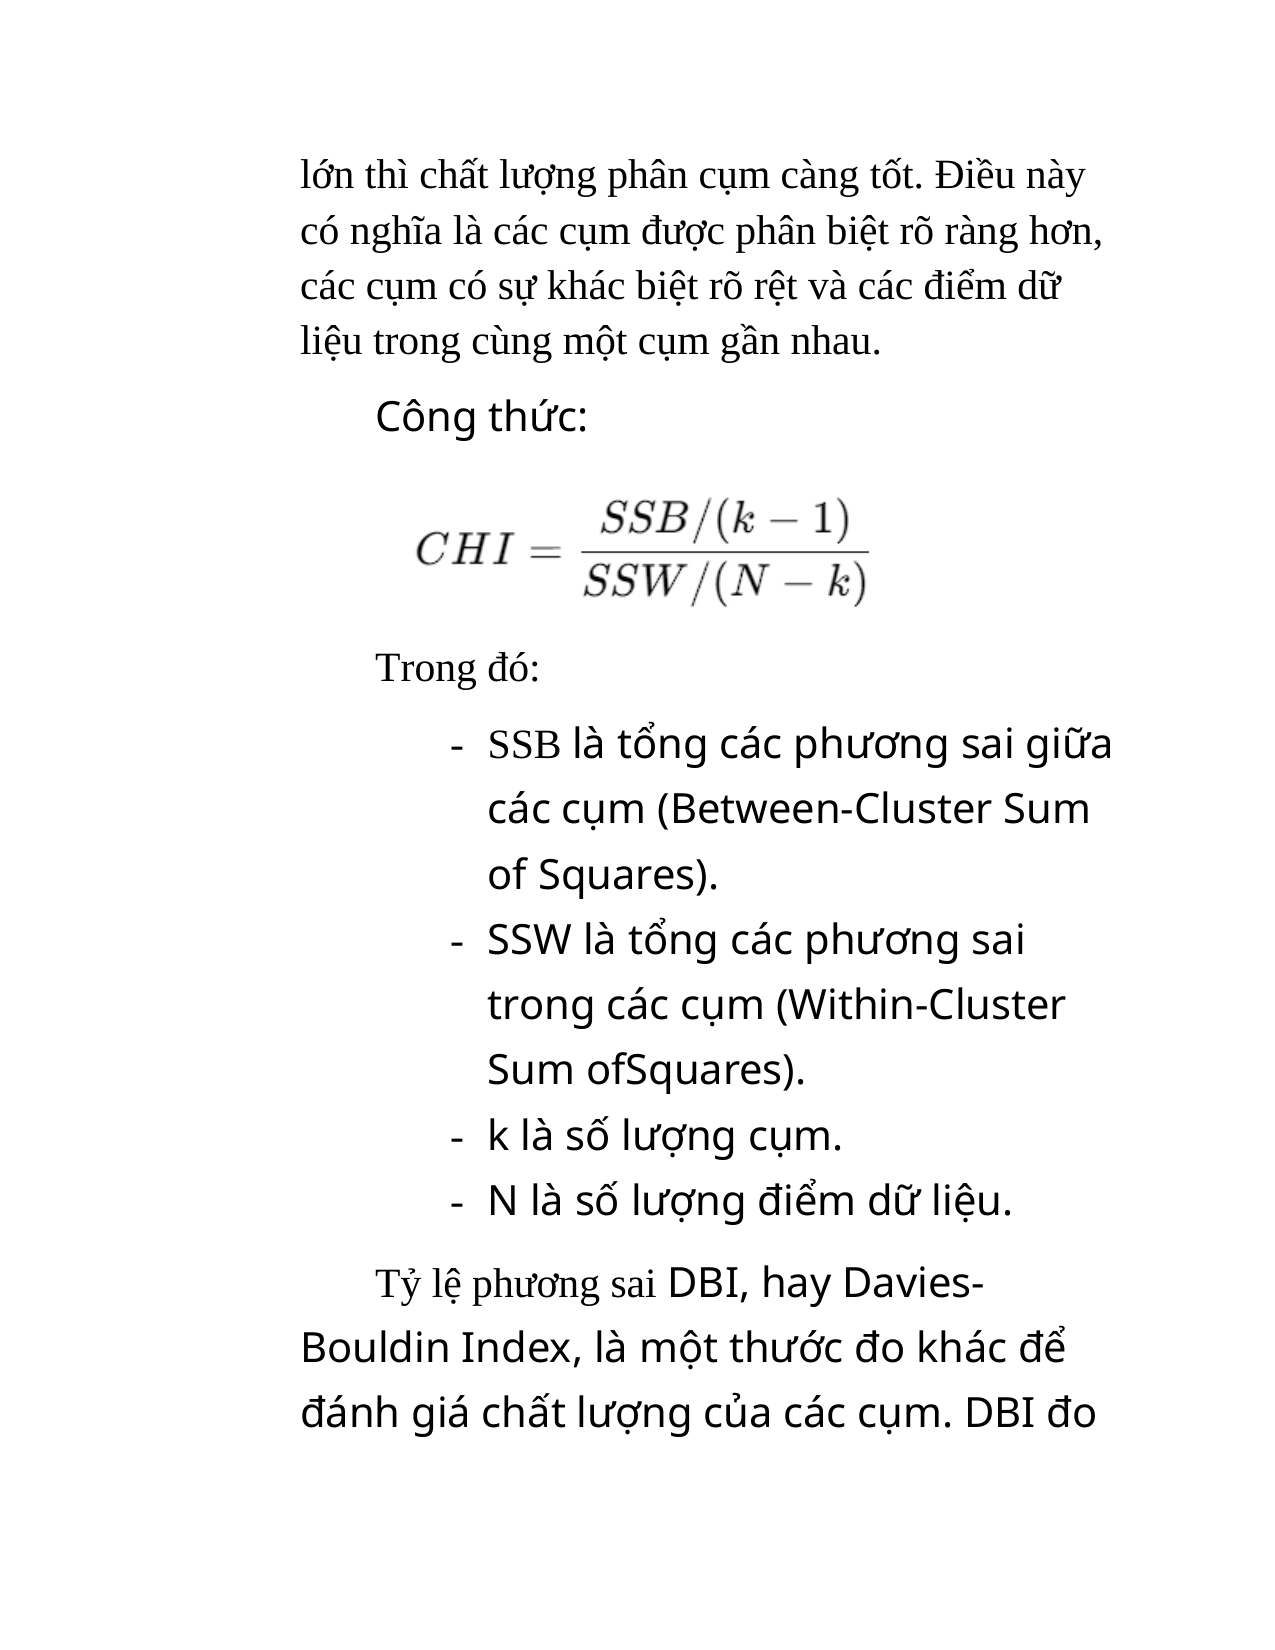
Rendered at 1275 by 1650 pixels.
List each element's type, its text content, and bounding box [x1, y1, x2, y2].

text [300, 1252, 1125, 1439]
picture [375, 468, 910, 621]
list SSW là tổng các phương sai trong các cụm (Within-Cluster Sum ofSquares). [450, 910, 1125, 1097]
text Công thức: [300, 387, 1125, 444]
text Trong đó: [300, 642, 1125, 690]
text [300, 150, 1125, 363]
list k là số lượng cụm. [450, 1105, 1125, 1162]
list N là số lượng điểm dữ liệu. [450, 1171, 1125, 1227]
list SSB là tổng các phương sai giữa các cụm (Between-Cluster Sum of Squares). [450, 714, 1125, 901]
